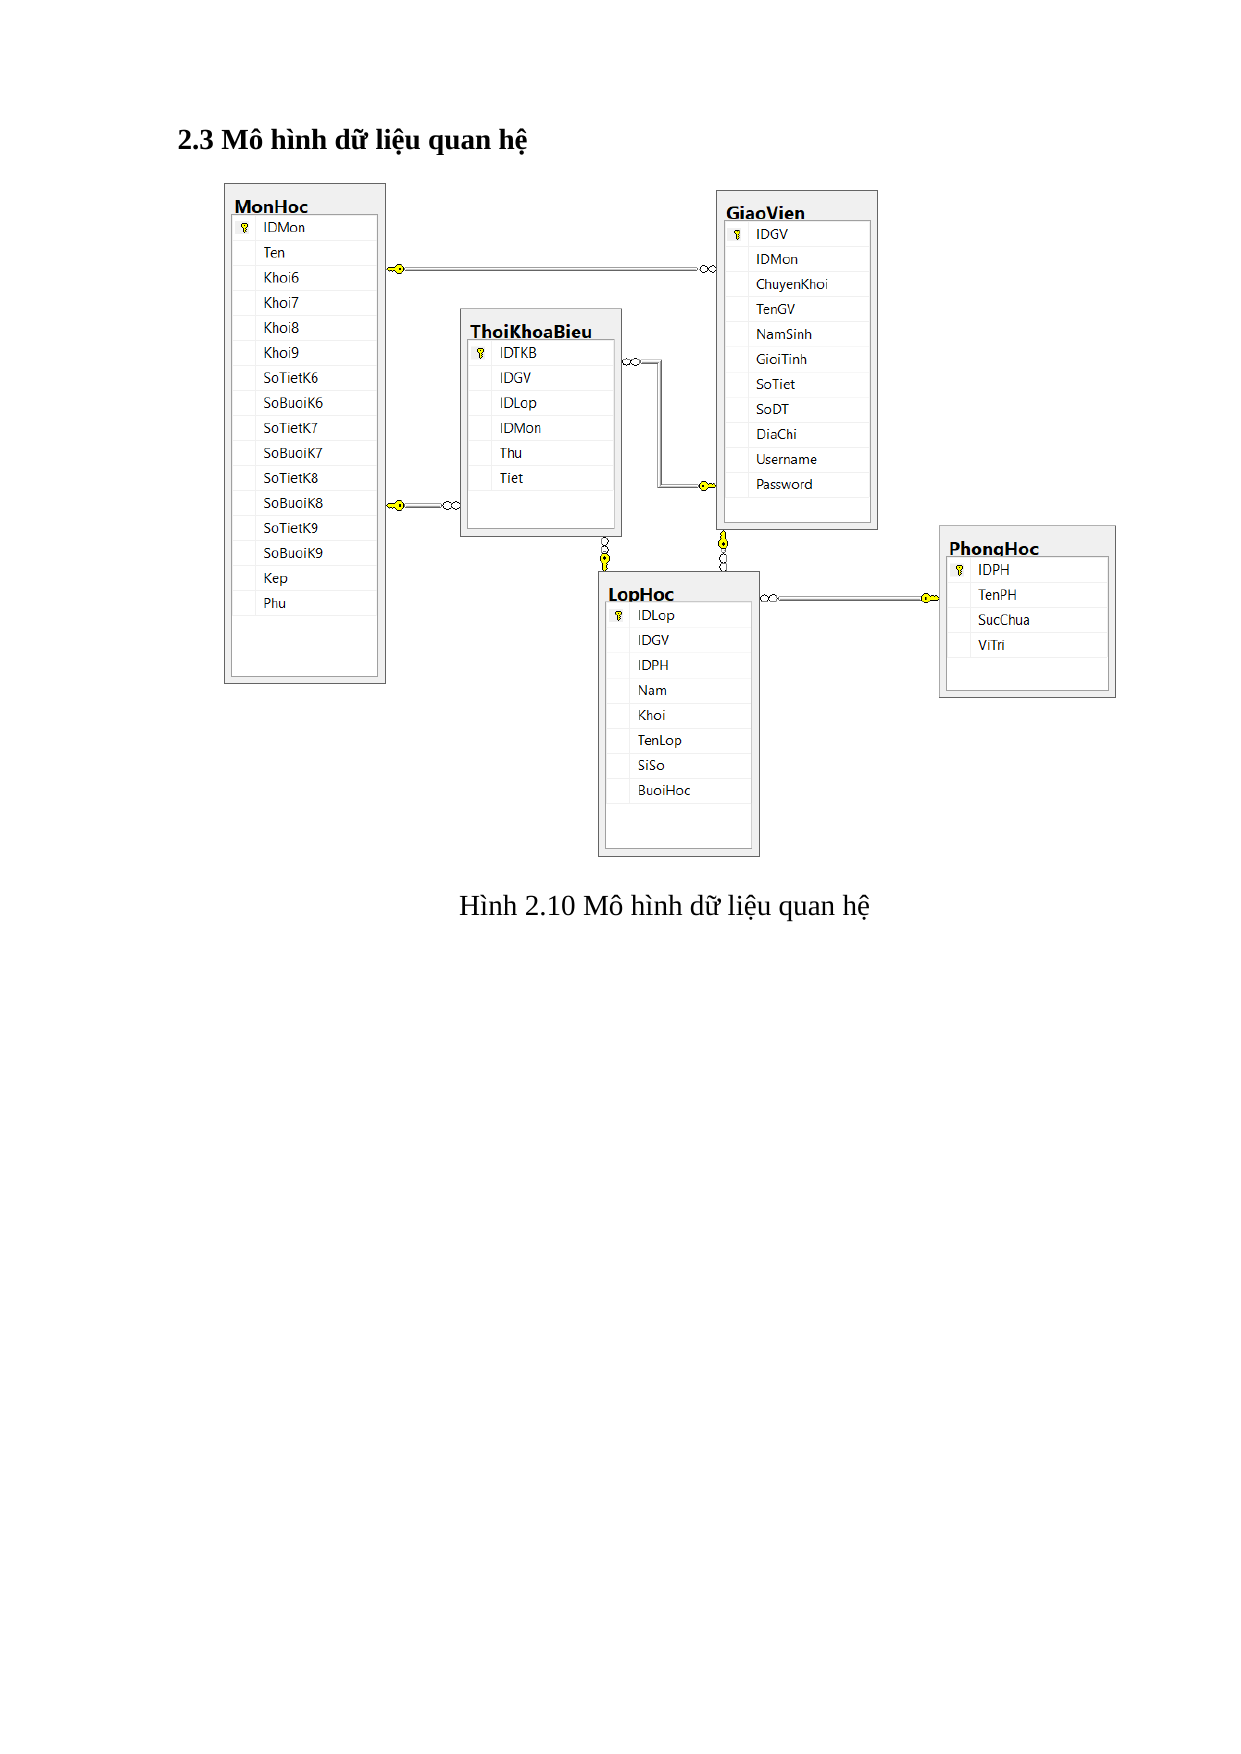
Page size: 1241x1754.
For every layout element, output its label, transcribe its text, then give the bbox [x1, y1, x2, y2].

text Hình 2.10 Mô hình dữ liệu quan hệ [177, 888, 1152, 922]
subtitle 2.3 Mô hình dữ liệu quan hệ [177, 122, 1152, 155]
picture [177, 155, 1152, 870]
